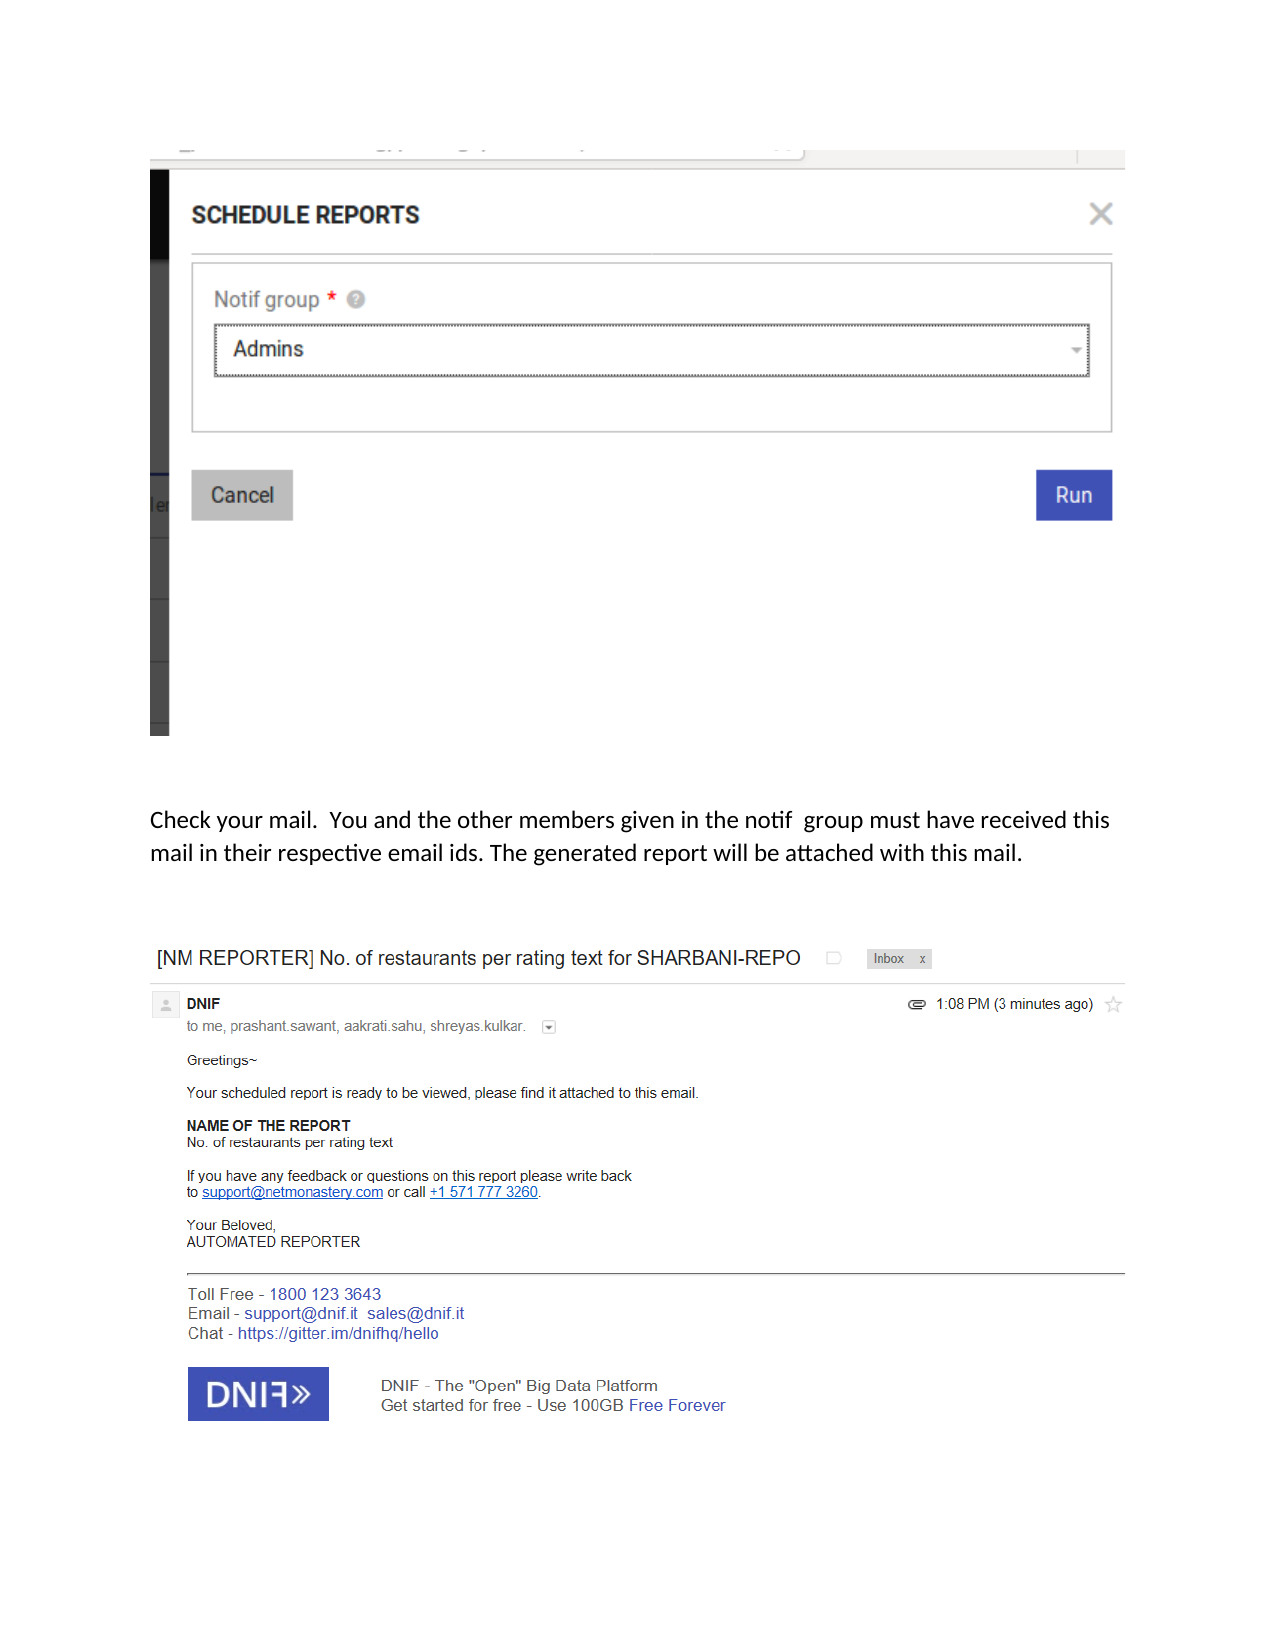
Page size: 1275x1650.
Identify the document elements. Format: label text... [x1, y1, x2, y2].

picture [150, 150, 1125, 736]
text Check your mail. You and the other members given in the notif group must have received this mail in their respective email ids. The generated report will be attached with this mail. [150, 804, 1125, 868]
picture [150, 936, 1125, 1427]
